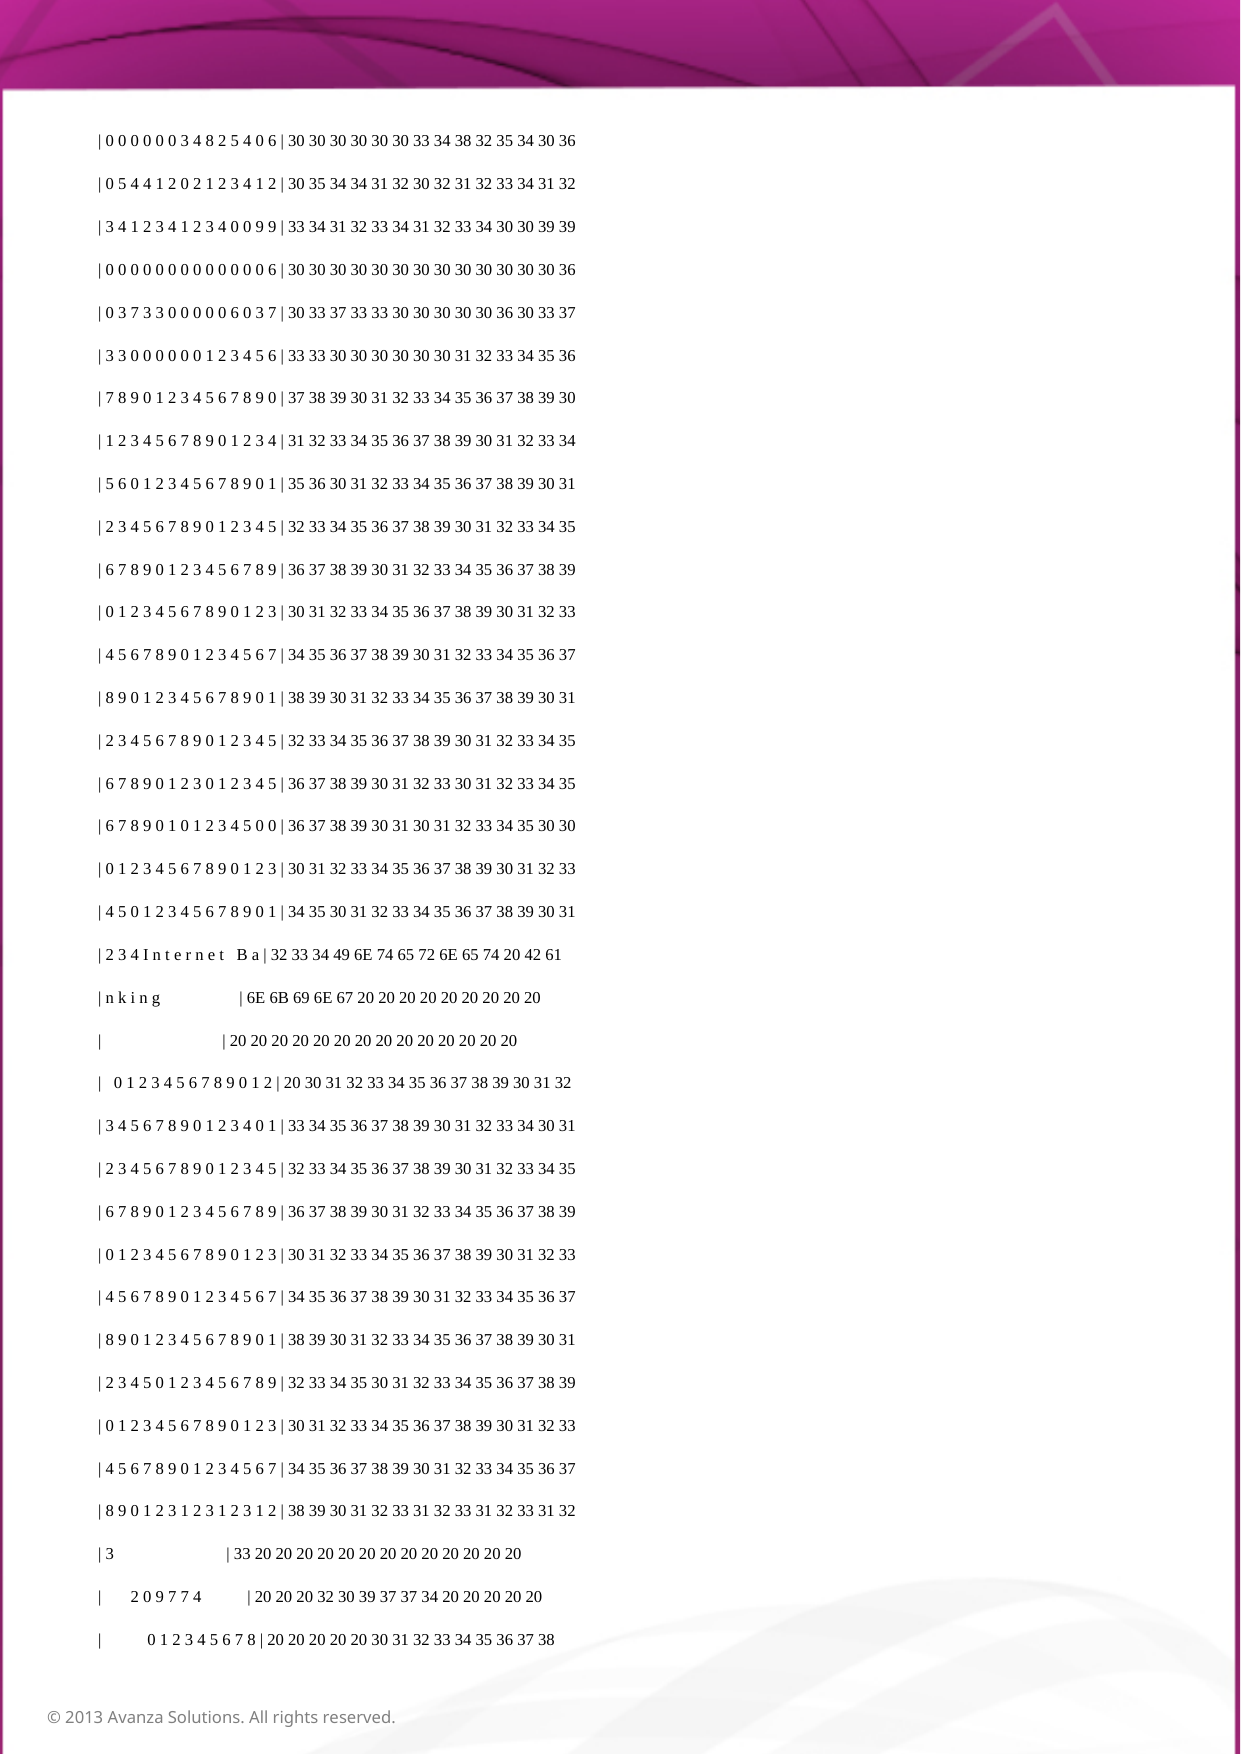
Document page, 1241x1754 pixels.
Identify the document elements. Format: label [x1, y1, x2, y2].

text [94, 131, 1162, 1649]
picture [0, 0, 1241, 1754]
